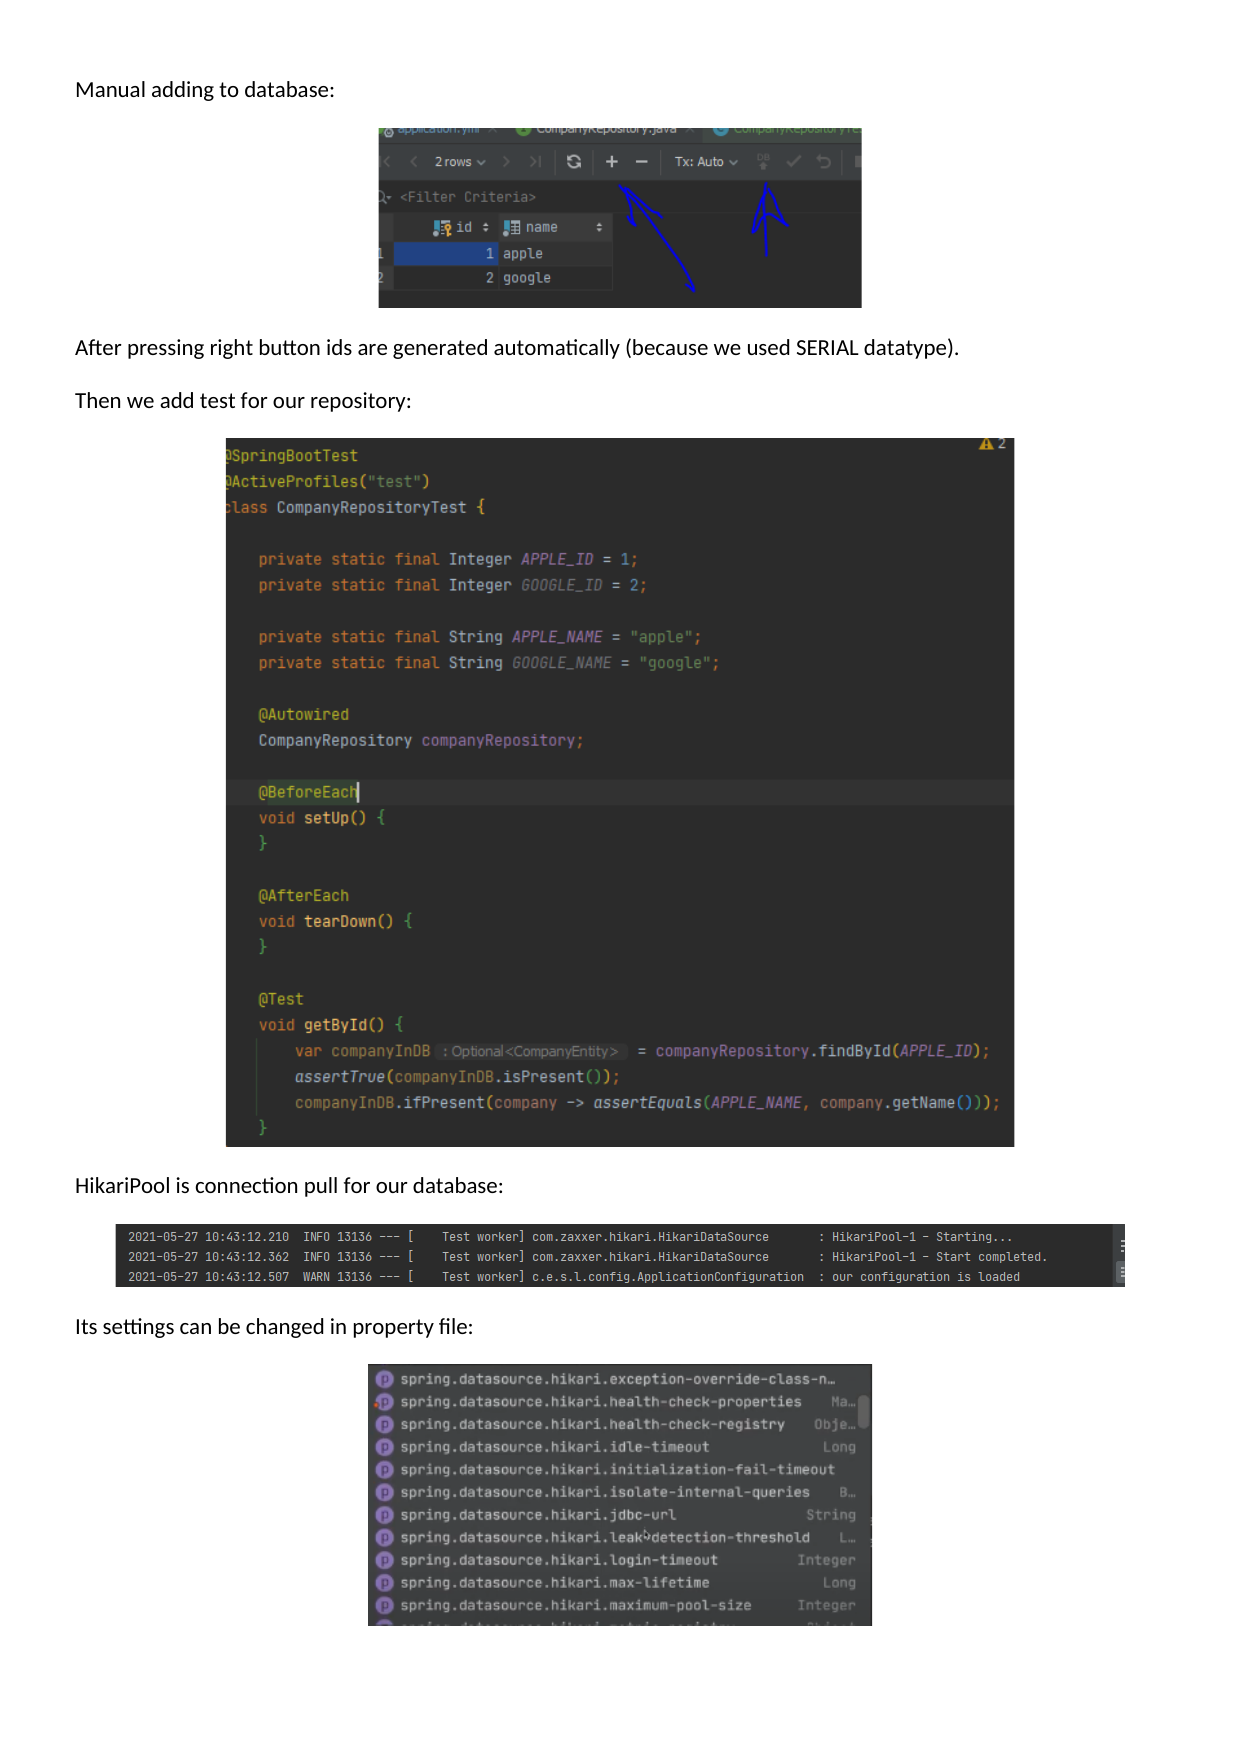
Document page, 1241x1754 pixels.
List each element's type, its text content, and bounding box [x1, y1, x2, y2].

text After pressing right button ids are generated automatically (because we used SERIAL datatype). [75, 333, 1165, 361]
text Then we add test for our repository: [75, 386, 1165, 414]
picture [378, 128, 862, 308]
text HikariPool is connection pull for our database: [75, 1171, 1165, 1199]
picture [225, 438, 1015, 1147]
text Its settings can be changed in property file: [75, 1312, 1165, 1340]
picture [115, 1224, 1125, 1287]
text Manual adding to database: [75, 75, 1165, 103]
picture [368, 1364, 873, 1626]
